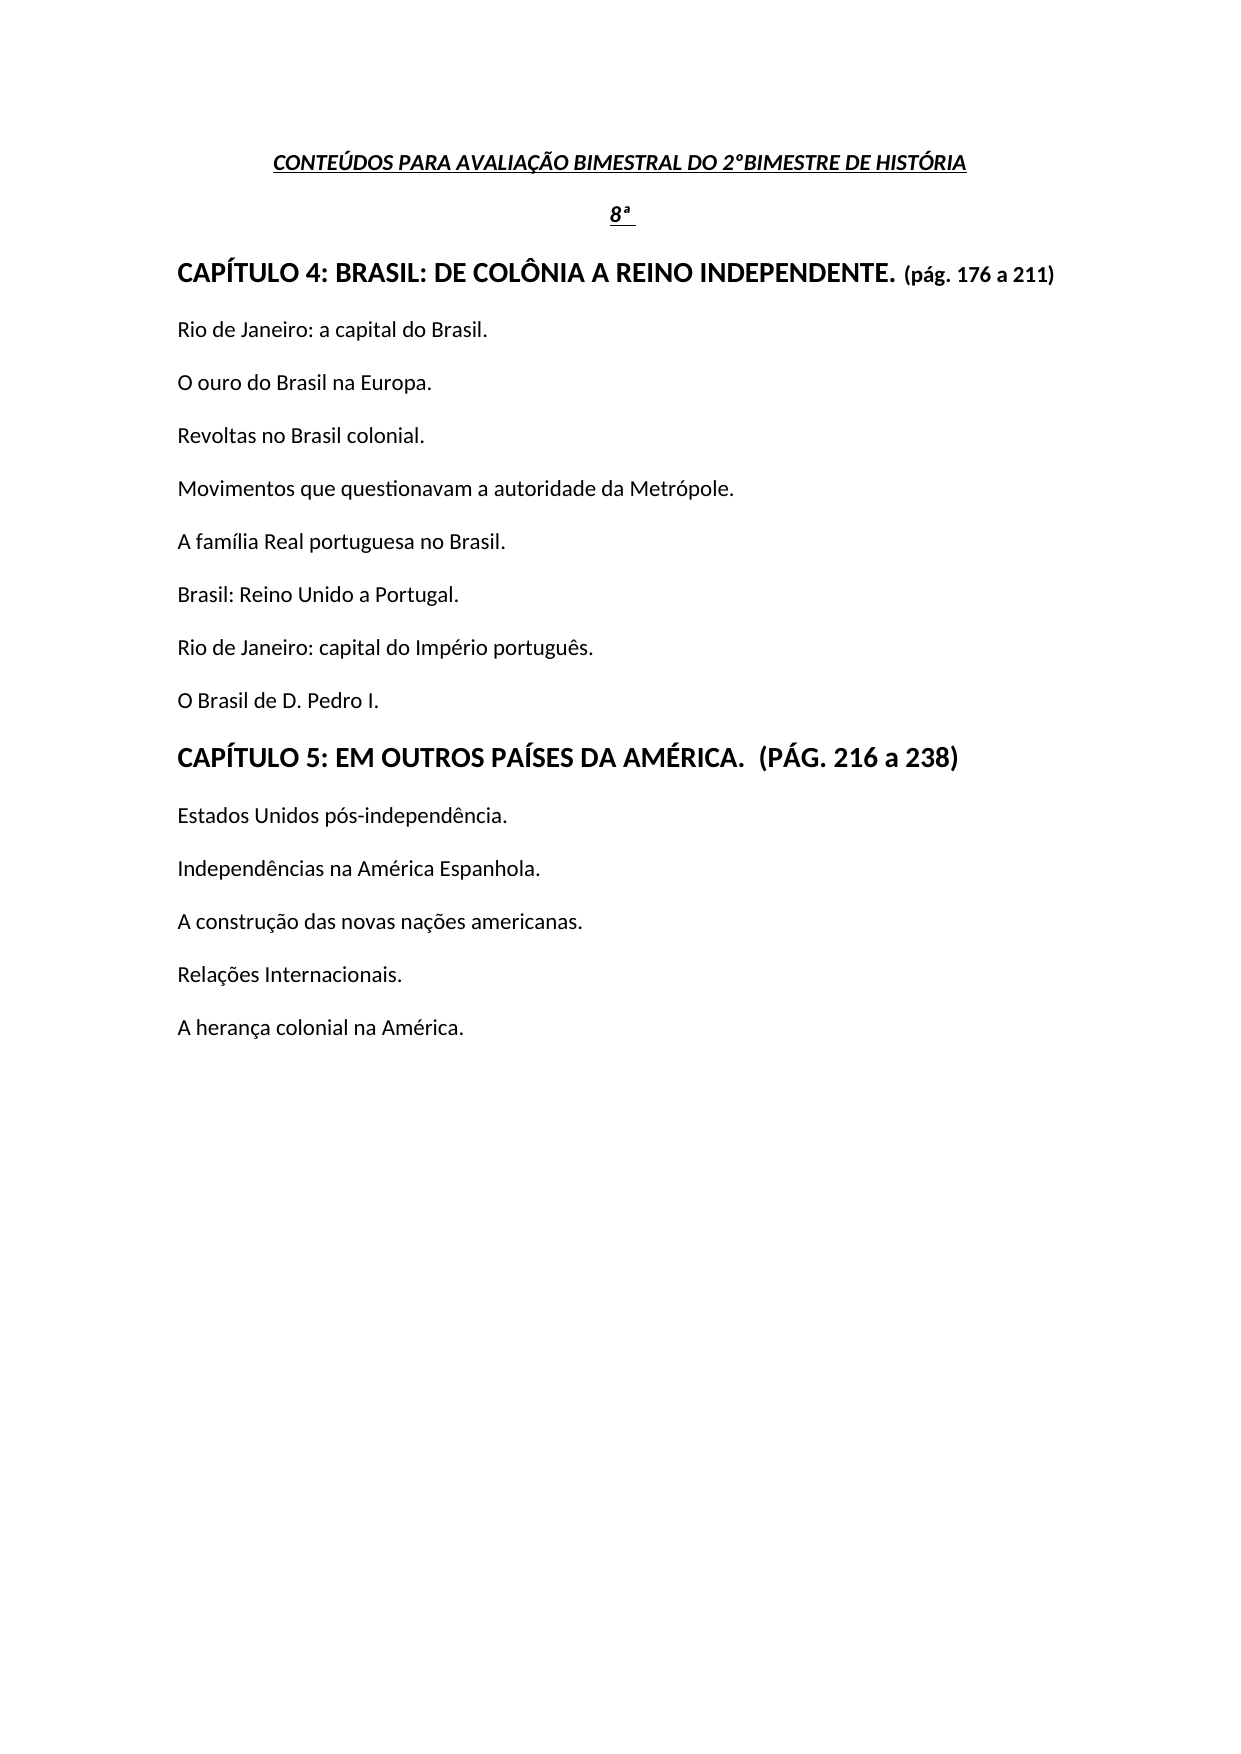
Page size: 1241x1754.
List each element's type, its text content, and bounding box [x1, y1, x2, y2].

text Brasil: Reino Unido a Portugal. [177, 581, 1063, 608]
text Estados Unidos pós-independência. [177, 801, 1063, 829]
text A família Real portuguesa no Brasil. [177, 527, 1063, 556]
text O Brasil de D. Pedro I. [177, 687, 1063, 714]
text 8ª [177, 201, 1063, 229]
text Relações Internacionais. [177, 960, 1063, 988]
text CAPÍTULO 4: BRASIL: DE COLÔNIA A REINO INDEPENDENTE. (pág. 176 a 211) [177, 254, 1063, 289]
text CAPÍTULO 5: EM OUTROS PAÍSES DA AMÉRICA. (PÁG. 216 a 238) [177, 739, 1063, 775]
text Independências na América Espanhola. [177, 854, 1063, 882]
text Revoltas no Brasil colonial. [177, 421, 1063, 449]
text O ouro do Brasil na Europa. [177, 368, 1063, 396]
text Movimentos que questionavam a autoridade da Metrópole. [177, 474, 1063, 502]
text A construção das novas nações americanas. [177, 907, 1063, 935]
text Rio de Janeiro: a capital do Brasil. [177, 315, 1063, 343]
text A herança colonial na América. [177, 1013, 1063, 1041]
text Rio de Janeiro: capital do Império português. [177, 633, 1063, 662]
text CONTEÚDOS PARA AVALIAÇÃO BIMESTRAL DO 2ºBIMESTRE DE HISTÓRIA [177, 148, 1063, 176]
